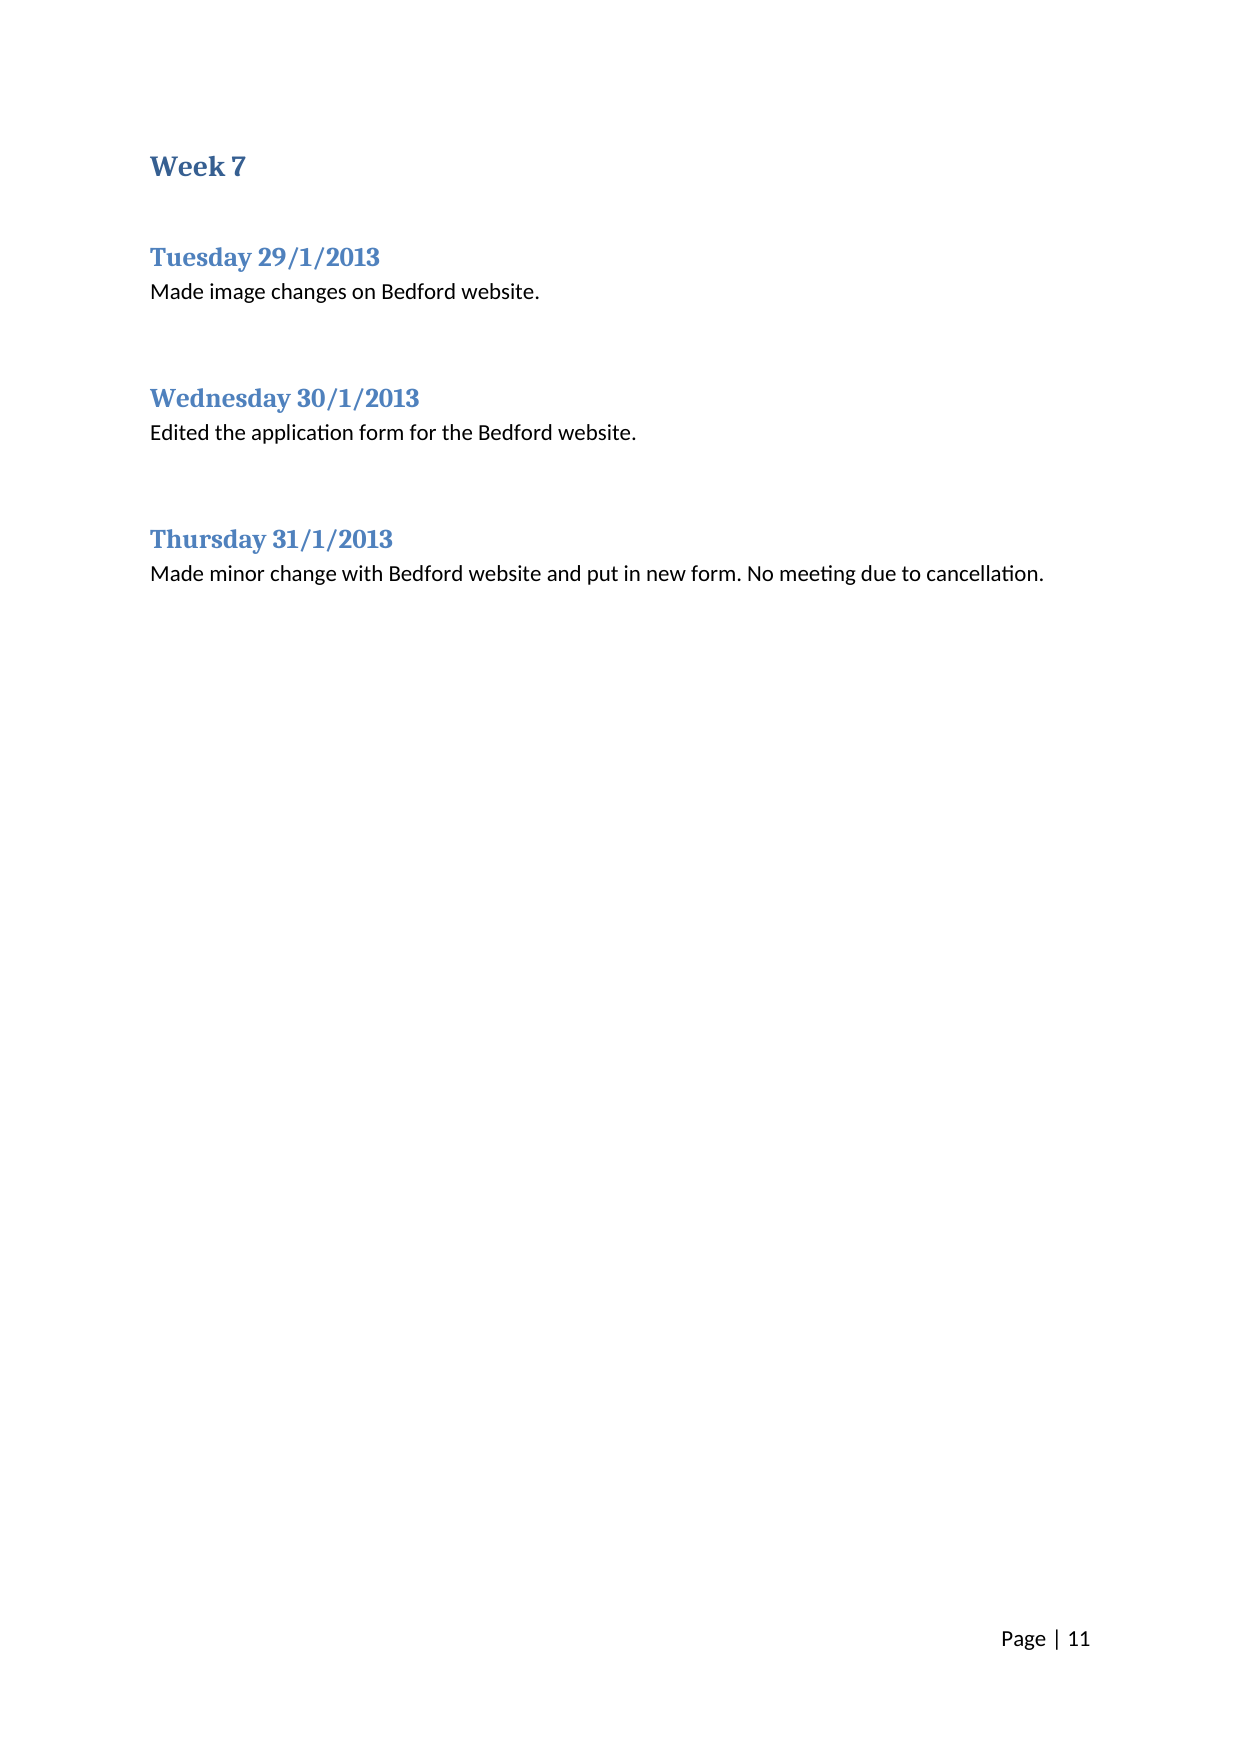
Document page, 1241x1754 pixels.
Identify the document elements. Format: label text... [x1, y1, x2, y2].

text Wednesday 30/1/2013 Edited the application form for the Bedford website. [150, 383, 1090, 446]
text Thursday 31/1/2013 Made minor change with Bedford website and put in new form. No meeting due to cancellation. [150, 524, 1090, 588]
text Tuesday 29/1/2013 Made image changes on Bedford website. [150, 242, 1090, 305]
subtitle Week 7 [150, 150, 1090, 183]
